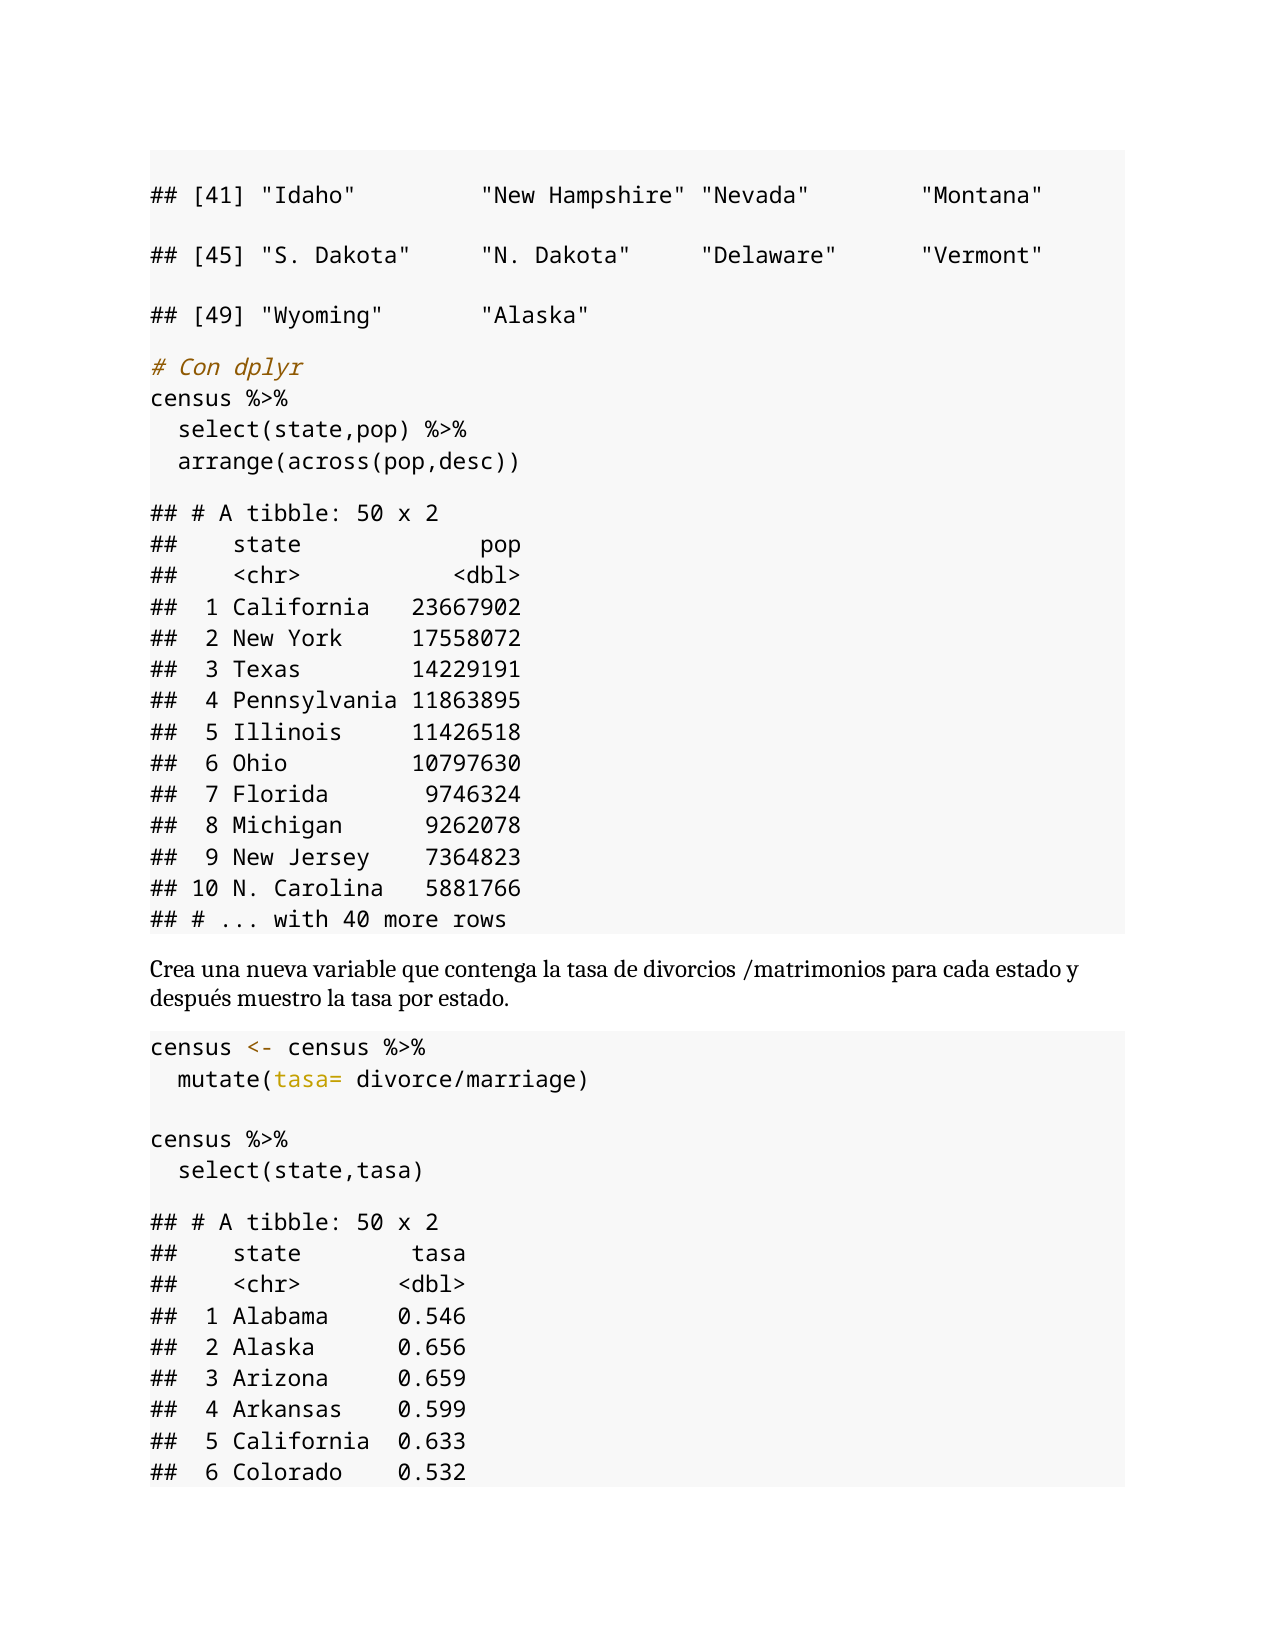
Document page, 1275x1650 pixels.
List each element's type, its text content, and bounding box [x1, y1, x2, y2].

text # Con dplyr census %>% select(state,pop) %>% arrange(across(pop,desc)) [150, 351, 1125, 476]
text census <- census %>% mutate(tasa= divorce/marriage) census %>% select(state,tasa) [150, 1031, 1125, 1185]
text ## # A tibble: 50 x 2 ## state pop ## <chr> <dbl> ## 1 California 23667902 ## 2 New York 17558072 ## 3 Texas 14229191 ## 4 Pennsylvania 11863895 ## 5 Illinois 11426518 ## 6 Ohio 10797630 ## 7 Florida 9746324 ## 8 Michigan 9262078 ## 9 New Jersey 7364823 ## 10 N. Carolina 5881766 ## # ... with 40 more rows [150, 497, 1125, 934]
text Crea una nueva variable que contenga la tasa de divorcios /matrimonios para cada estado y después muestro la tasa por estado. [150, 955, 1125, 1012]
